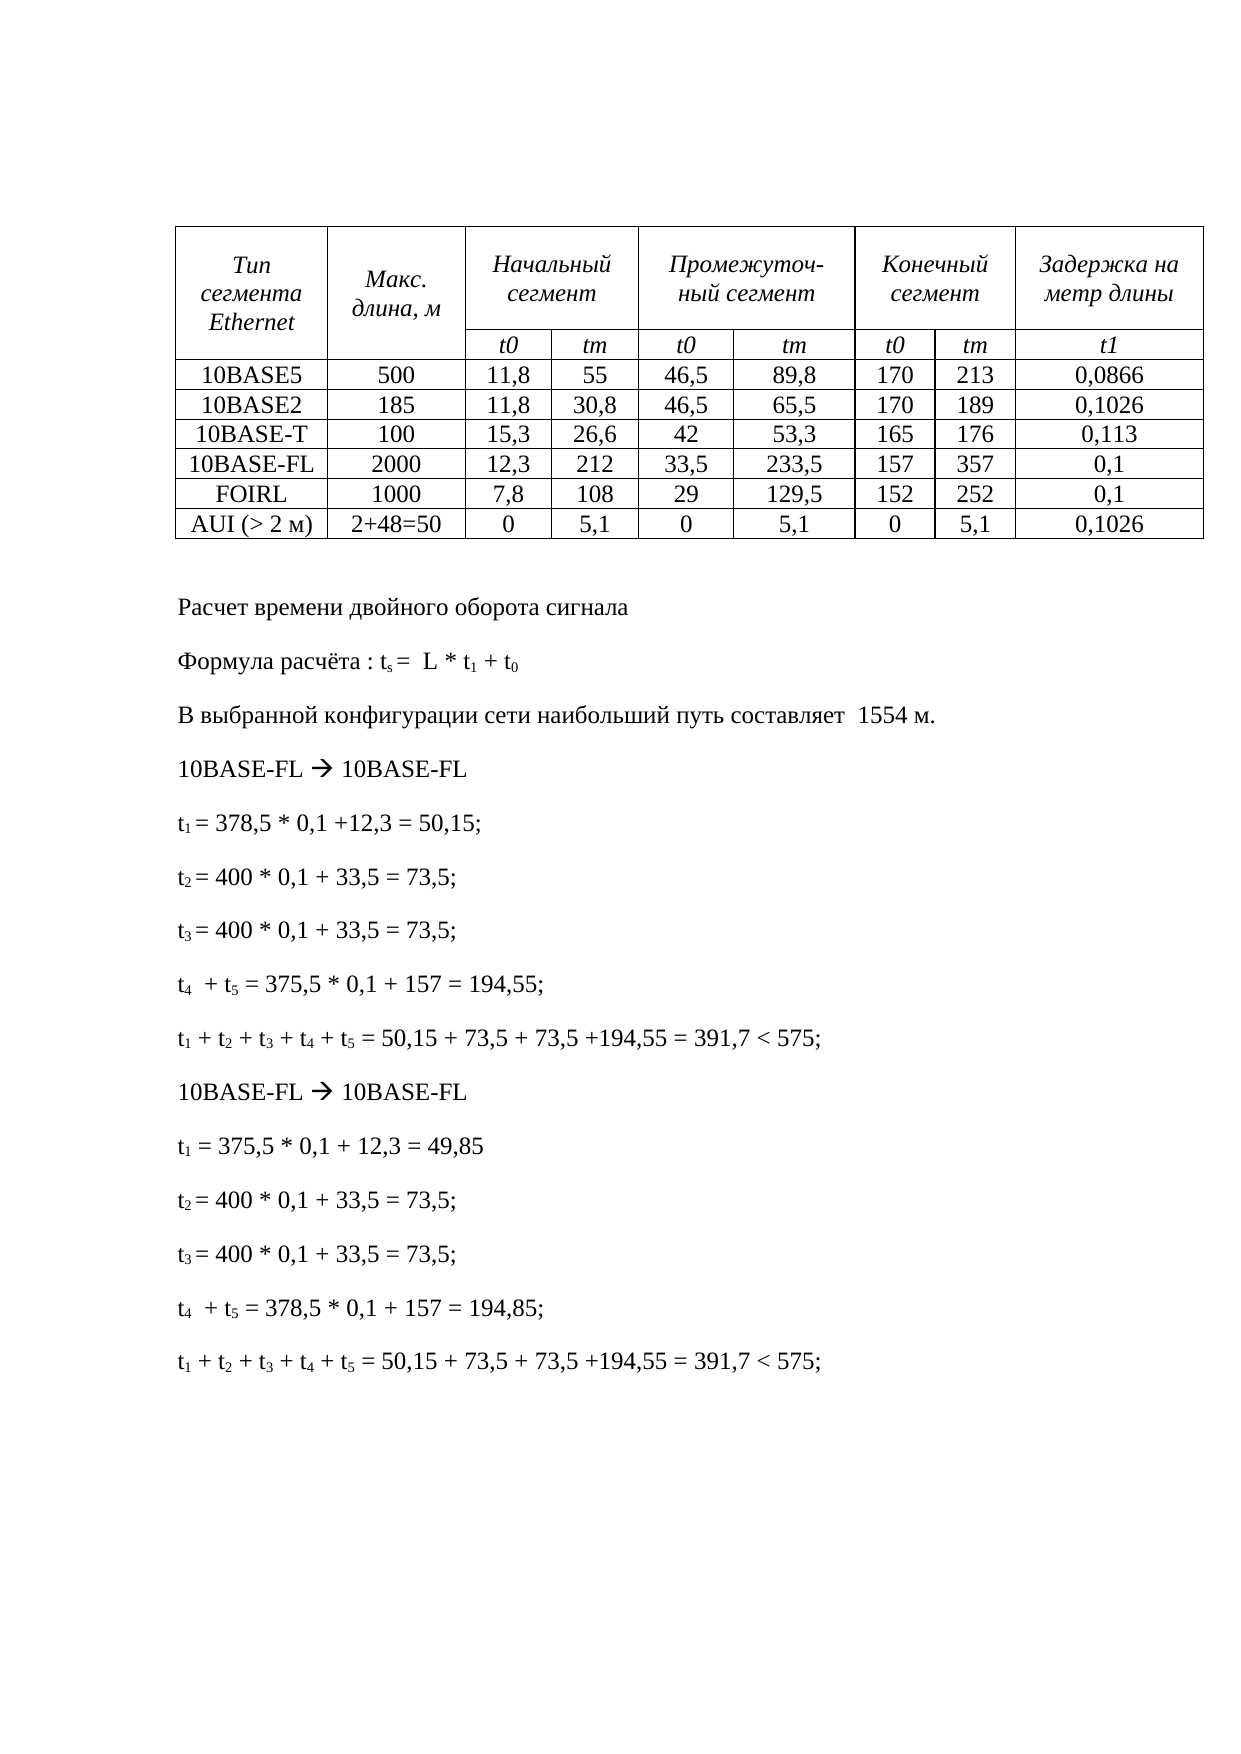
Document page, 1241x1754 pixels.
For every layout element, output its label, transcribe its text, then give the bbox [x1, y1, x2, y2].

table_cell tm [734, 330, 854, 359]
table_cell FOIRL [176, 479, 327, 508]
table_cell 500 [328, 360, 465, 389]
table_header Начальный сегмент [466, 227, 638, 329]
table_cell 12,3 [466, 449, 551, 478]
table_cell 0,1 [1016, 449, 1203, 478]
table_cell 0 [639, 509, 733, 538]
table_cell 89,8 [734, 360, 854, 389]
table_cell 30,8 [552, 390, 638, 418]
text Формула расчёта : ts = L * t1 + t0 [177, 646, 1152, 675]
table_cell 5,1 [936, 509, 1015, 538]
table_cell 5,1 [734, 509, 854, 538]
text 10BASE-FL 10BASE-FL [177, 754, 1152, 783]
text t2 = 400 * 0,1 + 33,5 = 73,5; [177, 1185, 1152, 1214]
table_cell 10BASE2 [176, 390, 327, 418]
table_cell 212 [552, 449, 638, 478]
table_cell 1000 [328, 479, 465, 508]
table_cell 33,5 [639, 449, 733, 478]
table_cell 5,1 [552, 509, 638, 538]
text t2 = 400 * 0,1 + 33,5 = 73,5; [177, 862, 1152, 891]
table_cell 252 [936, 479, 1015, 508]
text t1 = 375,5 * 0,1 + 12,3 = 49,85 [177, 1131, 1152, 1160]
table_cell 15,3 [466, 420, 551, 448]
table_cell 152 [856, 479, 934, 508]
table_cell 46,5 [639, 390, 733, 418]
table_cell 11,8 [466, 360, 551, 389]
table_cell 2+48=50 [328, 509, 465, 538]
table_cell 42 [639, 420, 733, 448]
table_cell 55 [552, 360, 638, 389]
table_cell 10BASE5 [176, 360, 327, 389]
table_cell 170 [856, 390, 934, 418]
table_header Макс. длина, м [328, 227, 465, 359]
table_cell t0 [466, 330, 551, 359]
table_cell 2000 [328, 449, 465, 478]
text В выбранной конфигурации сети наибольший путь составляет 1554 м. [177, 700, 1152, 729]
text t3 = 400 * 0,1 + 33,5 = 73,5; [177, 1239, 1152, 1267]
table_cell 0,1026 [1016, 390, 1203, 418]
table_cell 165 [856, 420, 934, 448]
table_cell 10BASE-T [176, 420, 327, 448]
text Расчет времени двойного оборота сигнала [177, 592, 1152, 621]
table_cell 0,113 [1016, 420, 1203, 448]
text t1 = 378,5 * 0,1 +12,3 = 50,15; [177, 808, 1152, 837]
table_header Тип сегмента Ethernet [176, 227, 327, 359]
table_header Задержка на метр длины [1016, 227, 1203, 329]
text t3 = 400 * 0,1 + 33,5 = 73,5; [177, 916, 1152, 944]
table_header Конечный сегмент [856, 227, 1015, 329]
table_cell 357 [936, 449, 1015, 478]
table_cell tm [552, 330, 638, 359]
text t4 + t5 = 378,5 * 0,1 + 157 = 194,85; [177, 1293, 1152, 1321]
table_cell 108 [552, 479, 638, 508]
table_cell 185 [328, 390, 465, 418]
table_cell 176 [936, 420, 1015, 448]
table_cell 100 [328, 420, 465, 448]
table_cell 0,1026 [1016, 509, 1203, 538]
table_cell 0 [466, 509, 551, 538]
table_cell 7,8 [466, 479, 551, 508]
table_cell 53,3 [734, 420, 854, 448]
table_cell 189 [936, 390, 1015, 418]
table_cell t0 [639, 330, 733, 359]
table_cell 29 [639, 479, 733, 508]
table_cell 0,0866 [1016, 360, 1203, 389]
text t4 + t5 = 375,5 * 0,1 + 157 = 194,55; [177, 969, 1152, 998]
table_cell t1 [1016, 330, 1203, 359]
table_cell 46,5 [639, 360, 733, 389]
table_cell 26,6 [552, 420, 638, 448]
table_cell tm [936, 330, 1015, 359]
text t1 + t2 + t3 + t4 + t5 = 50,15 + 73,5 + 73,5 +194,55 = 391,7 < 575; [177, 1023, 1152, 1052]
text 10BASE-FL 10BASE-FL [177, 1077, 1152, 1106]
table_cell 129,5 [734, 479, 854, 508]
table_cell 233,5 [734, 449, 854, 478]
table_cell 10BASE-FL [176, 449, 327, 478]
table_header Промежуточ-ный сегмент [639, 227, 854, 329]
text t1 + t2 + t3 + t4 + t5 = 50,15 + 73,5 + 73,5 +194,55 = 391,7 < 575; [177, 1346, 1152, 1375]
table_cell 65,5 [734, 390, 854, 418]
table_cell 157 [856, 449, 934, 478]
table_cell 11,8 [466, 390, 551, 418]
table_cell AUI (> 2 м) [176, 509, 327, 538]
table_cell 0,1 [1016, 479, 1203, 508]
table_cell 170 [856, 360, 934, 389]
table_cell 213 [936, 360, 1015, 389]
table_cell t0 [856, 330, 934, 359]
table_cell 0 [856, 509, 934, 538]
